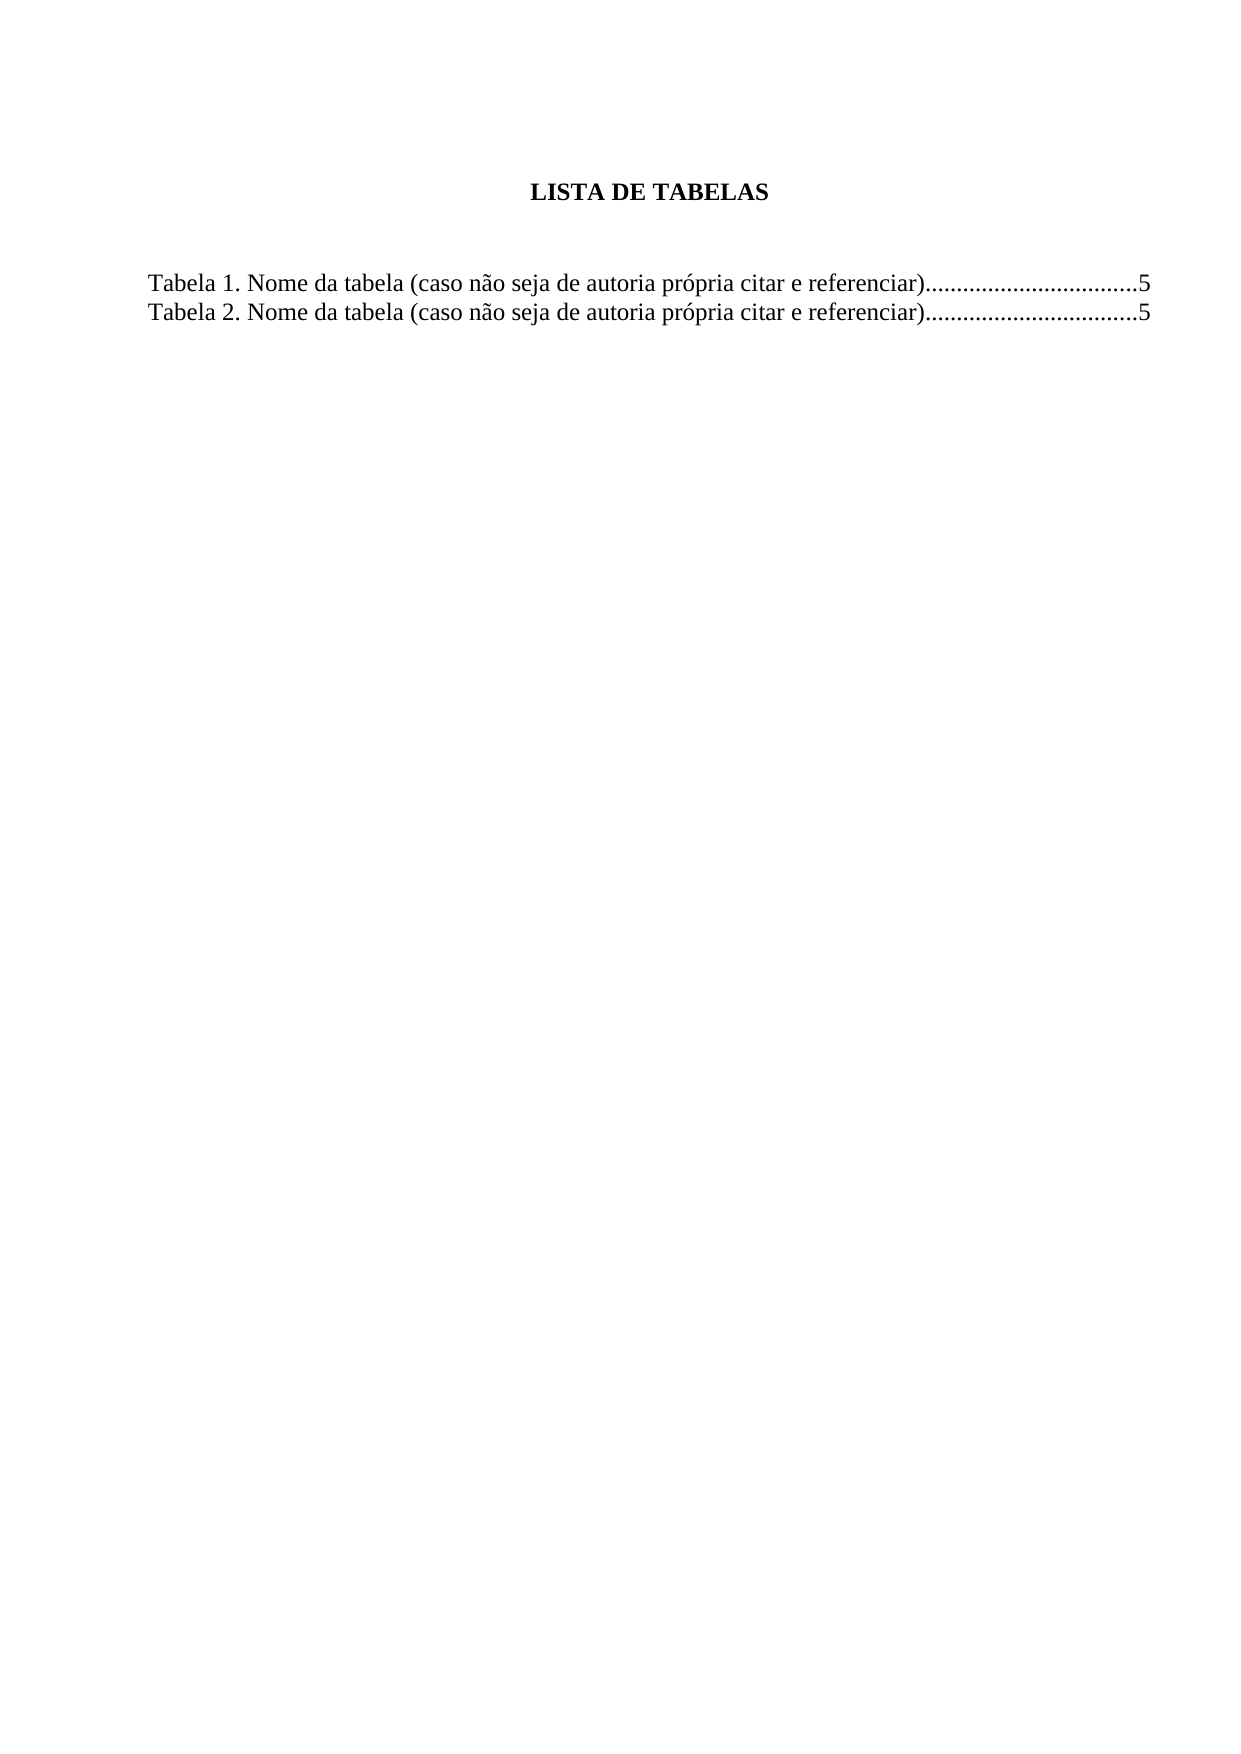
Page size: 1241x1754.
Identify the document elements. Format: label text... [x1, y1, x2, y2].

text Tabela 1. Nome da tabela (caso não seja de autoria própria citar e referenciar) 5 [148, 268, 1152, 297]
text Tabela 2. Nome da tabela (caso não seja de autoria própria citar e referenciar) 5 [148, 297, 1152, 326]
list LISTA DE TABELAS [148, 177, 1152, 206]
